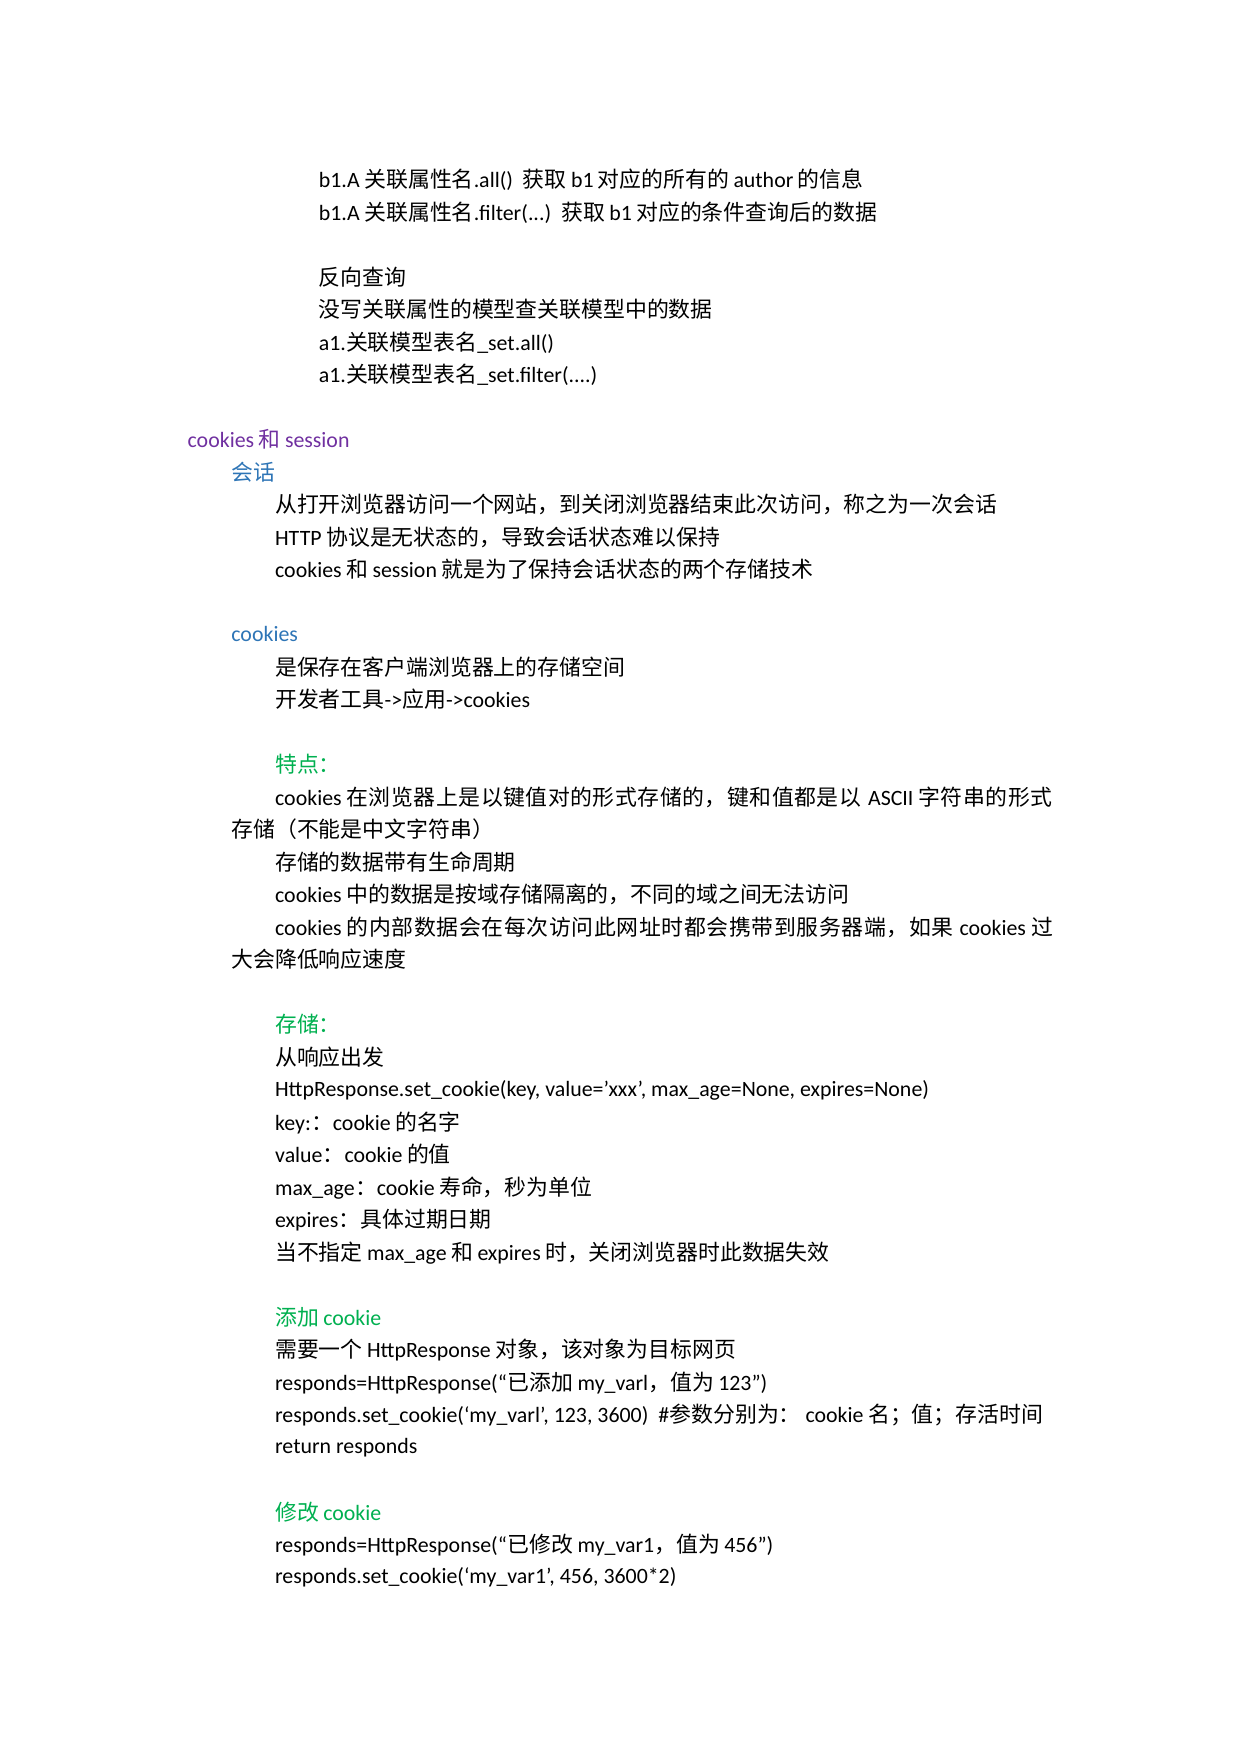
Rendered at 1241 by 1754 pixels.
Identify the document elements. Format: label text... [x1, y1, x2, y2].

text a1.关联模型表名_set.filter(....) [275, 357, 1053, 389]
text HTTP协议是无状态的，导致会话状态难以保持 [231, 519, 1053, 552]
text value：cookie的值 [231, 1137, 1053, 1169]
text a1.关联模型表名_set.all() [275, 324, 1053, 357]
text 从打开浏览器访问一个网站，到关闭浏览器结束此次访问，称之为一次会话 [231, 487, 1053, 519]
text 需要一个HttpResponse对象，该对象为目标网页 [231, 1332, 1053, 1364]
text 存储的数据带有生命周期 [231, 844, 1053, 877]
text max_age：cookie寿命，秒为单位 [231, 1169, 1053, 1202]
text 当不指定max_age和expires时，关闭浏览器时此数据失效 [231, 1234, 1053, 1267]
text b1.A关联属性名.filter(...) 获取b1对应的条件查询后的数据 [275, 194, 1053, 227]
text 会话 [187, 454, 1053, 487]
text 从响应出发 [231, 1039, 1053, 1072]
text 修改cookie [231, 1494, 1053, 1527]
text return responds [231, 1429, 1053, 1462]
text responds.set_cookie(‘my_var1’, 456, 3600*2) [231, 1559, 1053, 1592]
text 开发者工具->应用->cookies [231, 682, 1053, 714]
text responds=HttpResponse(“已添加 my_varl，值为123”) [231, 1364, 1053, 1397]
text 存储： [231, 1007, 1053, 1039]
text expires：具体过期日期 [231, 1202, 1053, 1234]
text 反向查询 [275, 259, 1053, 292]
text HttpResponse.set_cookie(key, value=’xxx’, max_age=None, expires=None) [231, 1072, 1053, 1104]
text responds=HttpResponse(“已修改 my_var1，值为456”) [231, 1527, 1053, 1559]
text 没写关联属性的模型查关联模型中的数据 [275, 292, 1053, 324]
text 添加cookie [231, 1299, 1053, 1332]
text responds.set_cookie(‘my_varl’, 123, 3600) #参数分别为： cookie名；值；存活时间 [231, 1397, 1053, 1429]
text key:：cookie的名字 [231, 1104, 1053, 1137]
text cookies和session [187, 422, 1053, 454]
text cookies的内部数据会在每次访问此网址时都会携带到服务器端，如果cookies过大会降低响应速度 [231, 909, 1053, 974]
text cookies在浏览器上是以键值对的形式存储的，键和值都是以ASCII字符串的形式存储（不能是中文字符串） [231, 779, 1053, 844]
text cookies和session就是为了保持会话状态的两个存储技术 [231, 552, 1053, 584]
text cookies中的数据是按域存储隔离的，不同的域之间无法访问 [231, 877, 1053, 909]
text 是保存在客户端浏览器上的存储空间 [231, 649, 1053, 682]
text b1.A关联属性名.all() 获取b1对应的所有的author的信息 [275, 162, 1053, 194]
text 特点： [231, 747, 1053, 779]
text cookies [187, 617, 1053, 649]
